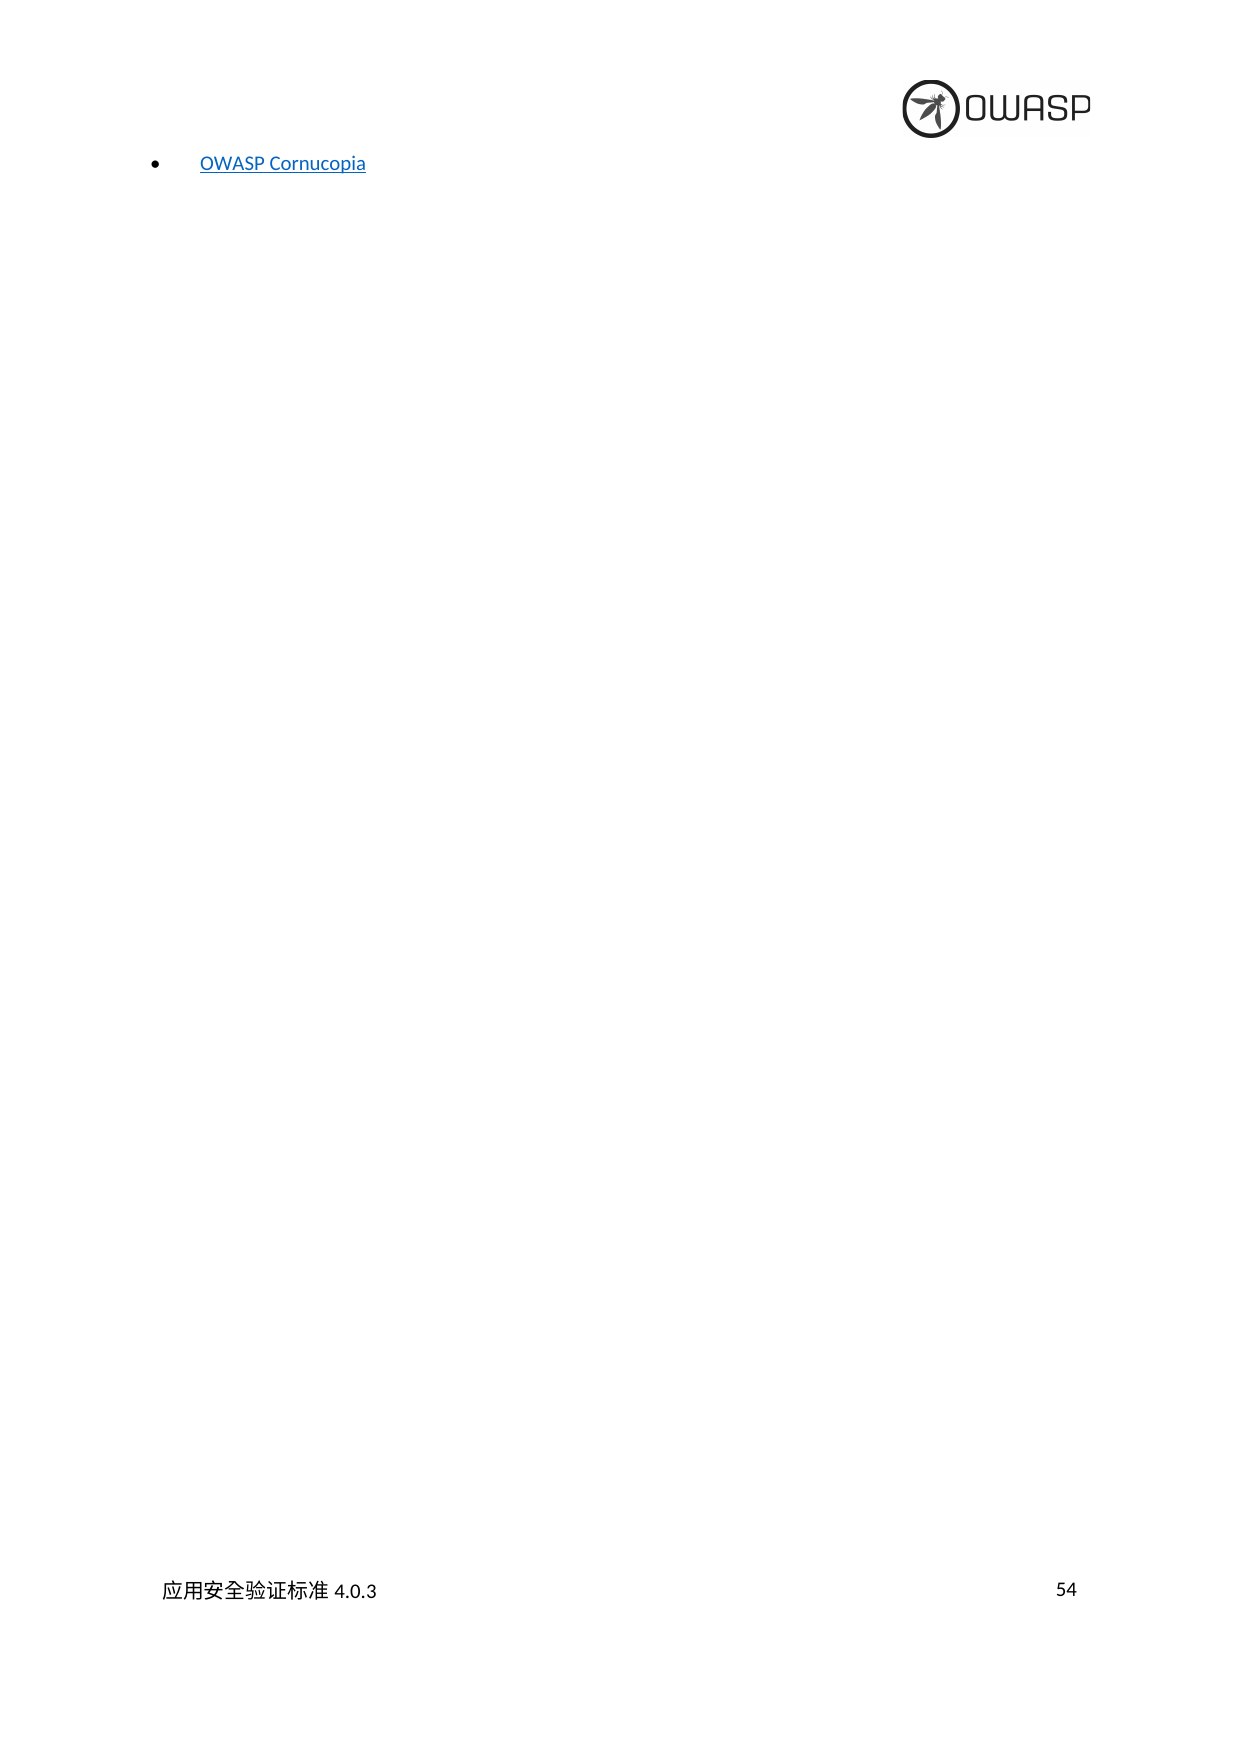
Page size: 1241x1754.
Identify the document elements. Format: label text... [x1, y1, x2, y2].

list OWASP Cornucopia [150, 150, 1090, 176]
picture [902, 80, 1091, 138]
